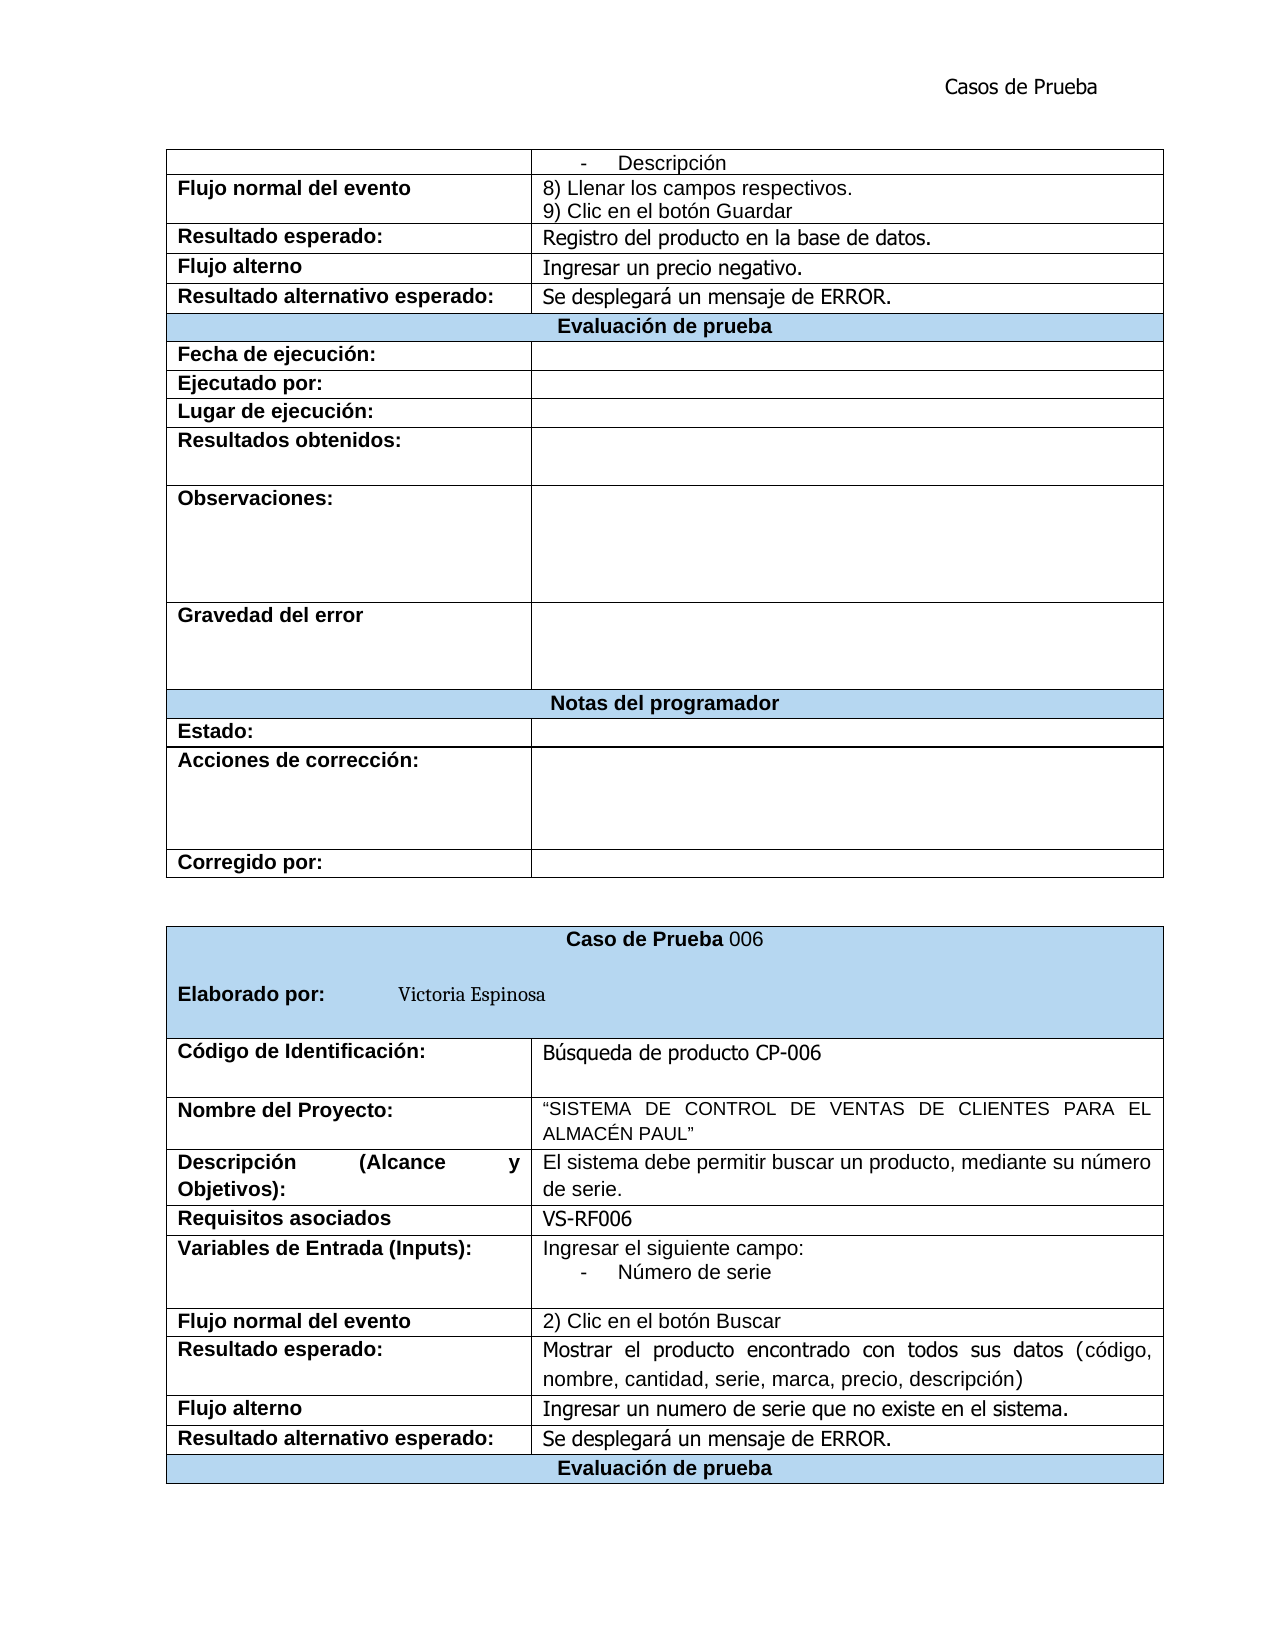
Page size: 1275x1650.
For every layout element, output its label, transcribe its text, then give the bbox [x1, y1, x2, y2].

table_cell [532, 371, 1163, 398]
table_cell 2) Clic en el botón Buscar [532, 1309, 1163, 1336]
table_cell [532, 399, 1163, 427]
table_cell 8) Llenar los campos respectivos. 9) Clic en el botón Guardar [532, 175, 1163, 223]
table_cell Se desplegará un mensaje de ERROR. [532, 284, 1163, 313]
table_cell El sistema debe permitir buscar un producto, mediante su número de serie. [532, 1150, 1163, 1205]
table_cell Resultado alternativo esperado: [167, 1426, 531, 1454]
table_cell Ingresar un precio negativo. [532, 254, 1163, 283]
table_cell Gravedad del error [167, 603, 531, 689]
table_header Caso de Prueba 006 Elaborado por: Victoria Espinosa [167, 927, 1163, 1038]
table_cell Flujo alterno [167, 1396, 531, 1424]
table_cell Resultado esperado: [167, 224, 531, 253]
table_cell Ejecutado por: [167, 371, 531, 398]
table_cell Nombre del Proyecto: [167, 1098, 531, 1149]
table_cell [532, 428, 1163, 485]
table_cell Notas del programador [167, 690, 1163, 718]
table_cell [532, 719, 1163, 746]
table_cell Resultado esperado: [167, 1337, 531, 1395]
table_cell Evaluación de prueba [167, 1455, 1163, 1483]
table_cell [167, 150, 531, 174]
table_cell [532, 603, 1163, 689]
table_cell Código de Identificación: [167, 1039, 531, 1097]
table_cell Fecha de ejecución: [167, 342, 531, 370]
table_cell Lugar de ejecución: [167, 399, 531, 427]
table_cell Se desplegará un mensaje de ERROR. [532, 1426, 1163, 1454]
table_cell [532, 342, 1163, 370]
table_cell Variables de Entrada (Inputs): [167, 1236, 531, 1307]
table_cell Estado: [167, 719, 531, 746]
table_cell Descripción (Alcance y Objetivos): [167, 1150, 531, 1205]
table_cell Flujo normal del evento [167, 175, 531, 223]
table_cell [532, 150, 1163, 174]
table_cell [532, 748, 1163, 848]
table_cell Resultado alternativo esperado: [167, 284, 531, 313]
table_cell Flujo alterno [167, 254, 531, 283]
table_cell Acciones de corrección: [167, 748, 531, 848]
table_cell Observaciones: [167, 486, 531, 602]
table_cell [532, 850, 1163, 877]
table_cell Requisitos asociados [167, 1206, 531, 1234]
table_cell Búsqueda de producto CP-006 [532, 1039, 1163, 1097]
table_cell Corregido por: [167, 850, 531, 877]
table_cell Ingresar un numero de serie que no existe en el sistema. [532, 1396, 1163, 1424]
table_cell Resultados obtenidos: [167, 428, 531, 485]
table_cell Registro del producto en la base de datos. [532, 224, 1163, 253]
table_cell Ingresar el siguiente campo: Número de serie [532, 1236, 1163, 1307]
table_cell “SISTEMA DE CONTROL DE VENTAS DE CLIENTES PARA EL ALMACÉN PAUL” [532, 1098, 1163, 1149]
table_cell Mostrar el producto encontrado con todos sus datos (código, nombre, cantidad, serie, marca, precio, descripción) [532, 1337, 1163, 1395]
table_cell VS-RF006 [532, 1206, 1163, 1234]
table_cell Evaluación de prueba [167, 314, 1163, 341]
table_cell [532, 486, 1163, 602]
table_cell Flujo normal del evento [167, 1309, 531, 1336]
